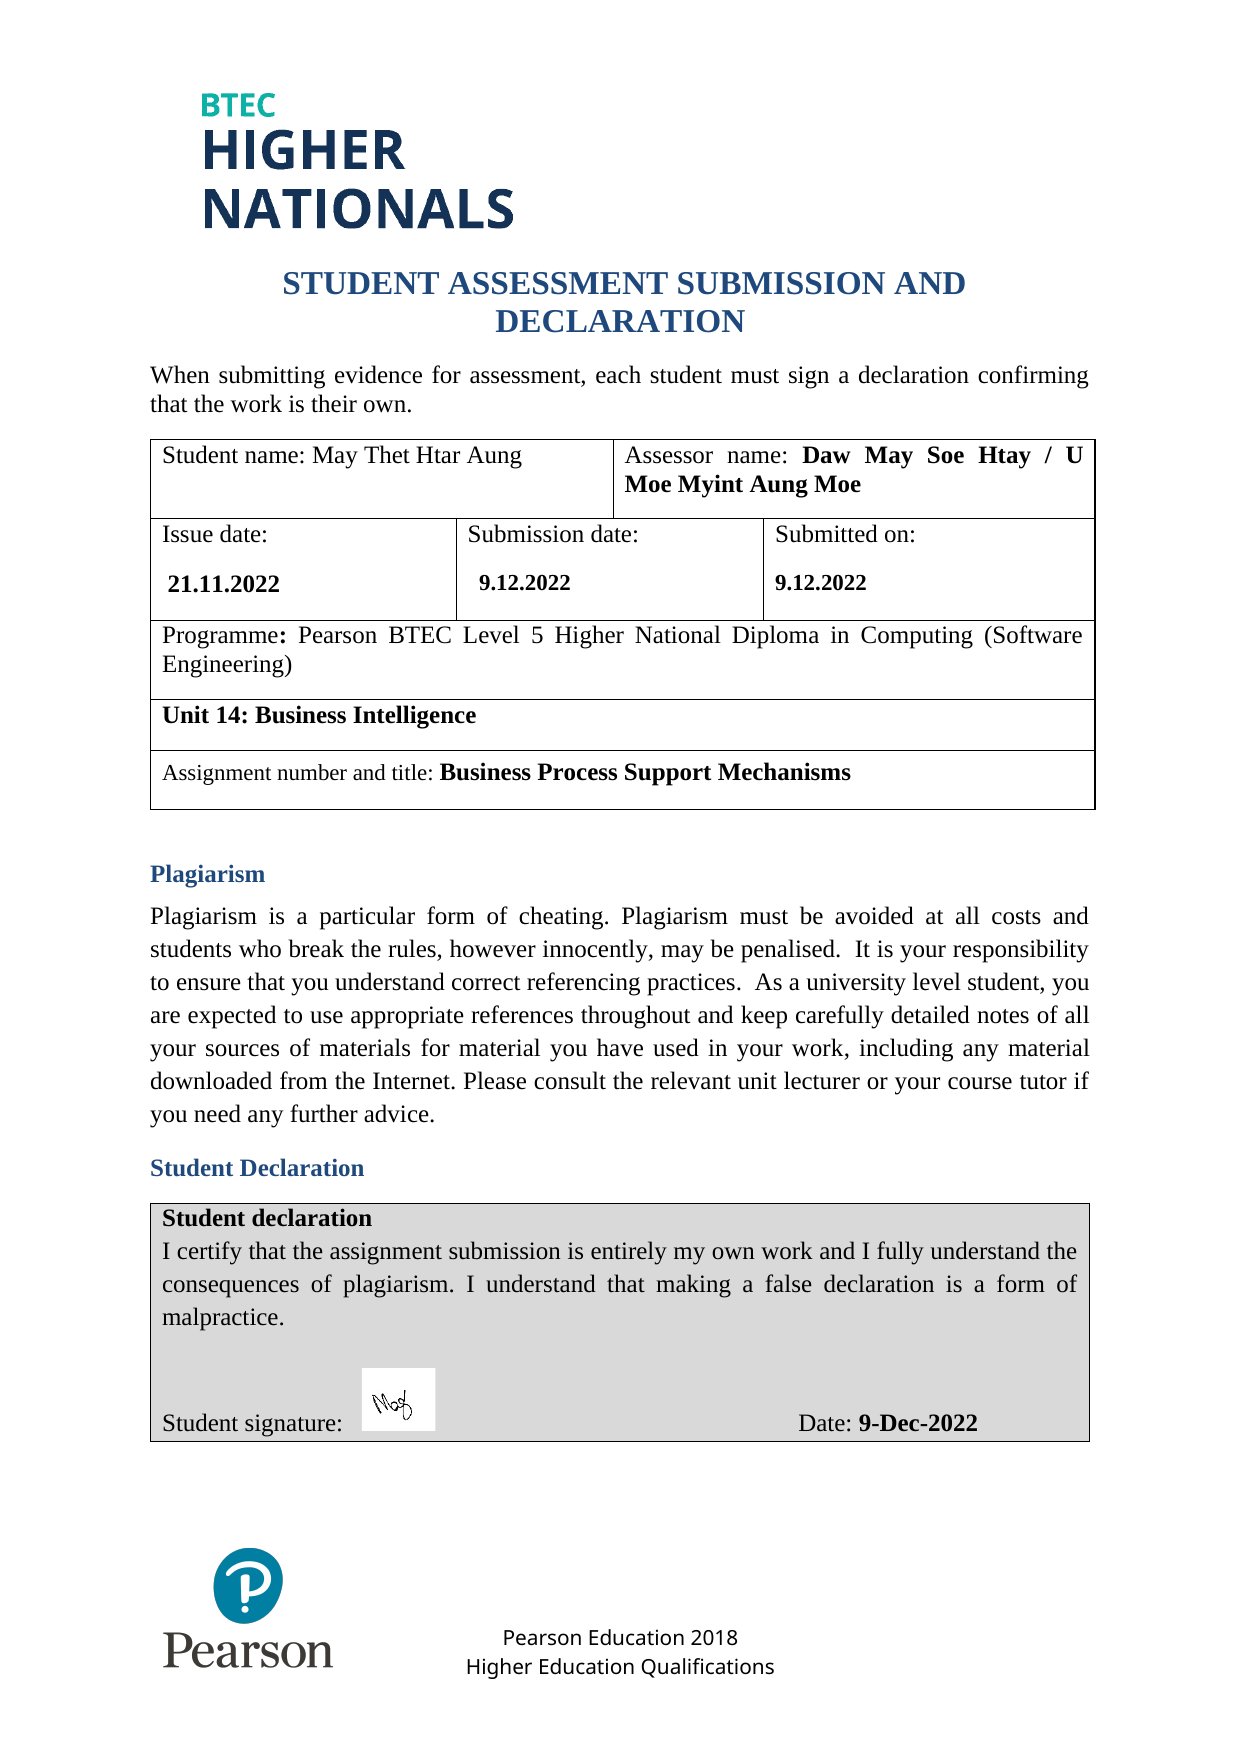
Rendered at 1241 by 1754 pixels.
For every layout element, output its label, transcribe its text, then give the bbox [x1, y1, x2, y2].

table_header Student name: May Thet Htar Aung [151, 440, 613, 518]
table_cell Assignment number and title: Business Process Support Mechanisms [151, 751, 1094, 808]
text Student Declaration [150, 1153, 1090, 1182]
table_cell Submitted on: 9.12.2022 [764, 519, 1094, 619]
picture [150, 73, 601, 264]
table_header Student declaration I certify that the assignment submission is entirely my own work and I fully understand the consequences of plagiarism. I understand that making a false declaration is a form of malpractice. Student signature: Date: 9-Dec-2022 [151, 1204, 1089, 1441]
table_cell Unit 14: Business Intelligence [151, 700, 1094, 749]
table_cell Issue date: 21.11.2022 [151, 519, 456, 619]
text Plagiarism is a particular form of cheating. Plagiarism must be avoided at all costs and students who break the rules, however innocently, may be penalised. It is your responsibility to ensure that you understand correct referencing practices. As a university level student, you are expected to use appropriate references throughout and keep carefully detailed notes of all your sources of materials for material you have used in your work, including any material downloaded from the Internet. Please consult the relevant unit lecturer or your course tutor if you need any further advice. [150, 901, 1090, 1128]
table_cell Programme: Pearson BTEC Level 5 Higher National Diploma in Computing (Software Engineering) [151, 621, 1094, 699]
text When submitting evidence for assessment, each student must sign a declaration confirming that the work is their own. [150, 361, 1090, 418]
text Student Assessment Submission and Declaration [150, 263, 1090, 340]
picture [129, 1513, 368, 1702]
text Plagiarism [150, 859, 1090, 888]
table_cell Submission date: 9.12.2022 [457, 519, 763, 619]
table_header Assessor name: Daw May Soe Htay / U Moe Myint Aung Moe [614, 440, 1094, 518]
picture [361, 1368, 436, 1431]
